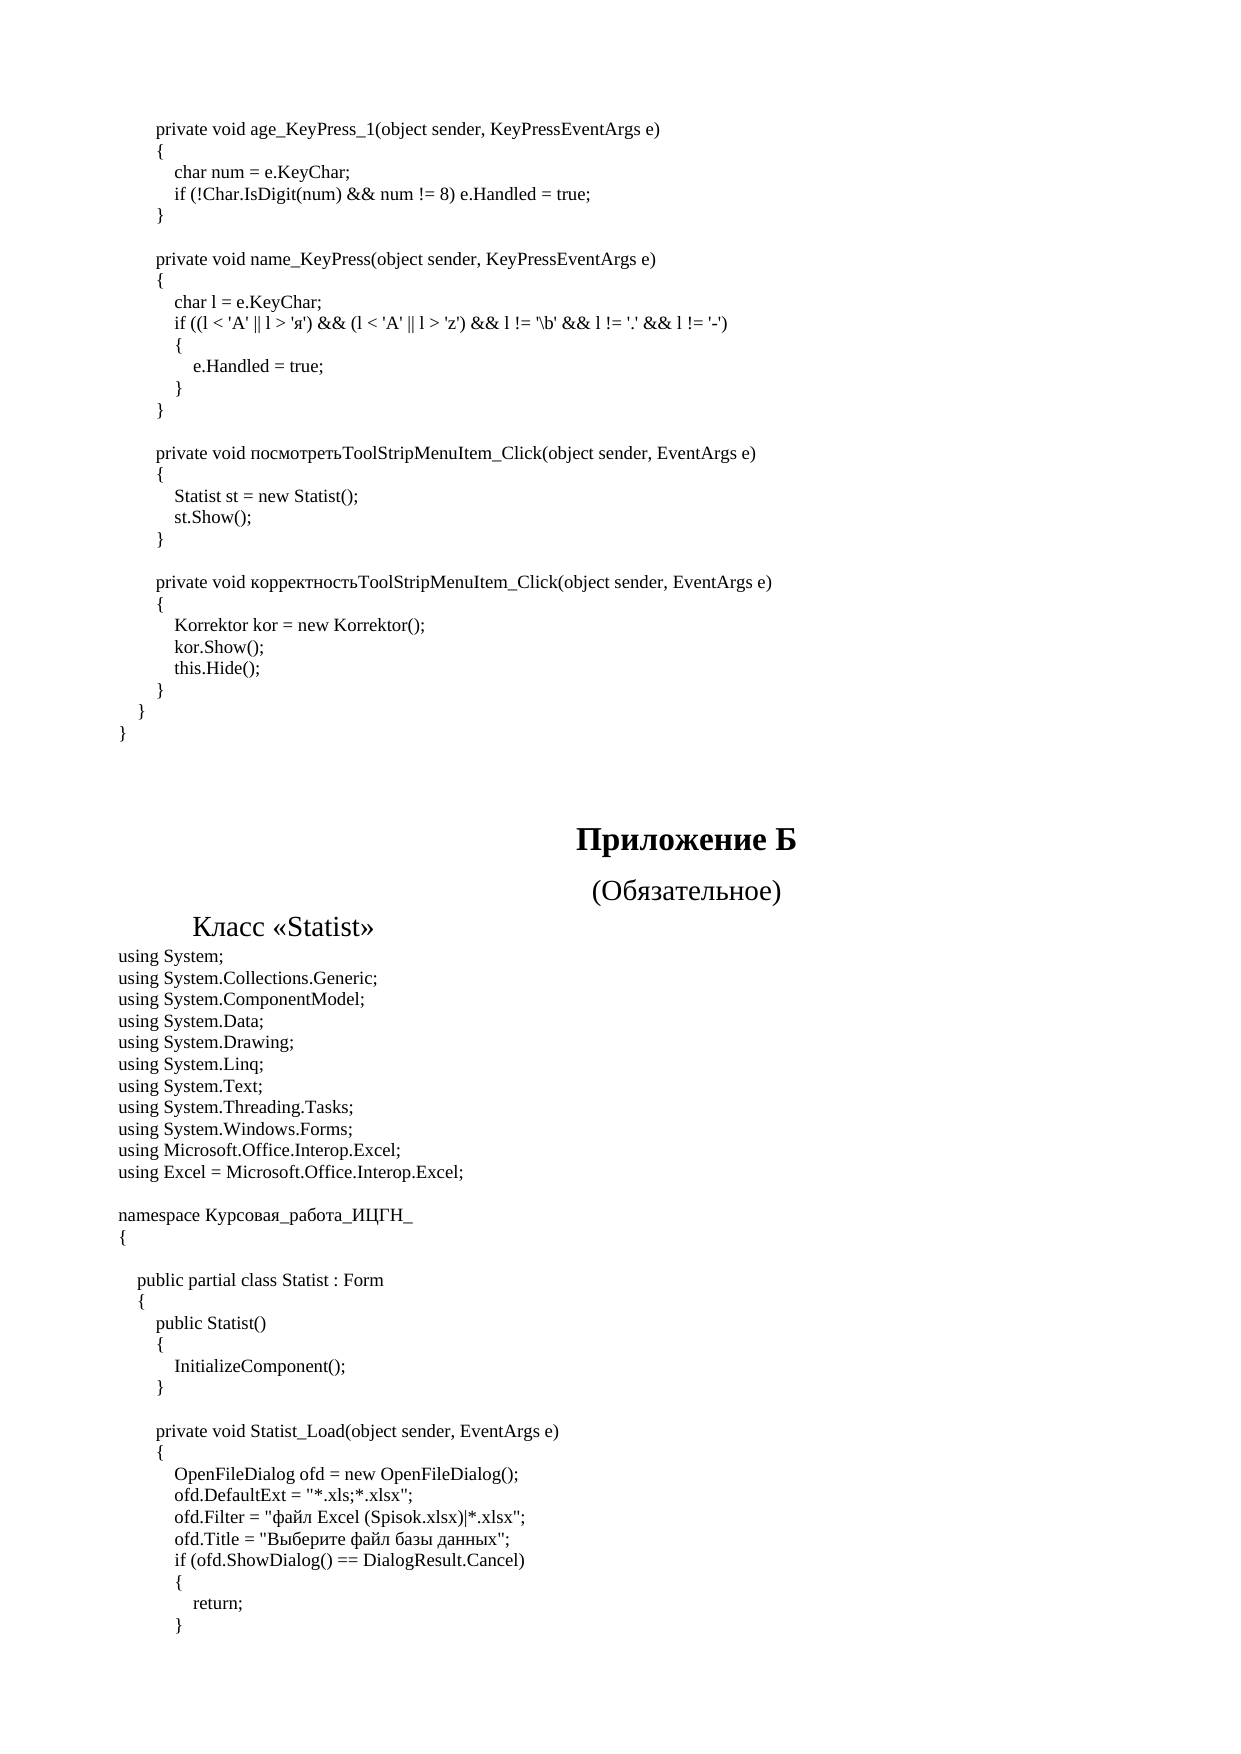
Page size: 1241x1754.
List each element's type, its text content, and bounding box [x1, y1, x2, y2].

text using System.Linq; [118, 1053, 1181, 1074]
text { [118, 1226, 1181, 1247]
text } [118, 204, 1181, 226]
text { [118, 334, 1181, 355]
text private void name_KeyPress(object sender, KeyPressEventArgs e) [118, 247, 1181, 269]
text private void корректностьToolStripMenuItem_Click(object sender, EventArgs e) [118, 571, 1181, 592]
text Класс «Statist» [118, 909, 1181, 943]
text } [118, 398, 1181, 420]
text Korrektor kor = new Korrektor(); [118, 614, 1181, 636]
text private void age_KeyPress_1(object sender, KeyPressEventArgs e) [118, 118, 1181, 140]
text } [118, 722, 1181, 743]
text using Excel = Microsoft.Office.Interop.Excel; [118, 1161, 1181, 1182]
text e.Handled = true; [118, 355, 1181, 377]
text { [118, 1441, 1181, 1463]
text using System.Threading.Tasks; [118, 1096, 1181, 1118]
text private void посмотретьToolStripMenuItem_Click(object sender, EventArgs e) [118, 442, 1181, 463]
text (Обязательное) [118, 873, 1181, 906]
text } [118, 377, 1181, 398]
text if (ofd.ShowDialog() == DialogResult.Cancel) [118, 1549, 1181, 1571]
text private void Statist_Load(object sender, EventArgs e) [118, 1419, 1181, 1441]
text namespace Курсовая_работа_ИЦГН_ [118, 1204, 1181, 1226]
text } [118, 528, 1181, 549]
text using System.Data; [118, 1010, 1181, 1031]
text { [118, 1290, 1181, 1312]
subtitle Приложение Б [118, 819, 1181, 857]
text if (!Char.IsDigit(num) && num != 8) e.Handled = true; [118, 183, 1181, 204]
text st.Show(); [118, 506, 1181, 528]
text { [118, 140, 1181, 161]
text using System.Collections.Generic; [118, 967, 1181, 988]
text char l = e.KeyChar; [118, 291, 1181, 312]
text using Microsoft.Office.Interop.Excel; [118, 1139, 1181, 1161]
text { [118, 463, 1181, 485]
text } [118, 1614, 1181, 1635]
text if ((l < 'А' || l > 'я') && (l < 'A' || l > 'z') && l != '\b' && l != '.' && l != '-') [118, 312, 1181, 334]
text } [118, 1376, 1181, 1398]
text } [118, 700, 1181, 722]
text return; [118, 1592, 1181, 1614]
text { [118, 1333, 1181, 1355]
text using System.ComponentModel; [118, 988, 1181, 1010]
text ofd.DefaultExt = "*.xls;*.xlsx"; [118, 1484, 1181, 1506]
text using System; [118, 945, 1181, 967]
text public partial class Statist : Form [118, 1269, 1181, 1290]
text } [118, 679, 1181, 700]
text { [118, 1571, 1181, 1592]
text OpenFileDialog ofd = new OpenFileDialog(); [118, 1463, 1181, 1484]
text using System.Windows.Forms; [118, 1118, 1181, 1139]
text this.Hide(); [118, 657, 1181, 679]
text ofd.Filter = "файл Excel (Spisok.xlsx)|*.xlsx"; [118, 1506, 1181, 1527]
text InitializeComponent(); [118, 1355, 1181, 1376]
text using System.Drawing; [118, 1031, 1181, 1053]
text { [118, 592, 1181, 614]
text char num = e.KeyChar; [118, 161, 1181, 183]
text using System.Text; [118, 1074, 1181, 1096]
text Statist st = new Statist(); [118, 485, 1181, 506]
text { [118, 269, 1181, 291]
text kor.Show(); [118, 636, 1181, 657]
text ofd.Title = "Выберите файл базы данных"; [118, 1527, 1181, 1549]
text public Statist() [118, 1312, 1181, 1333]
